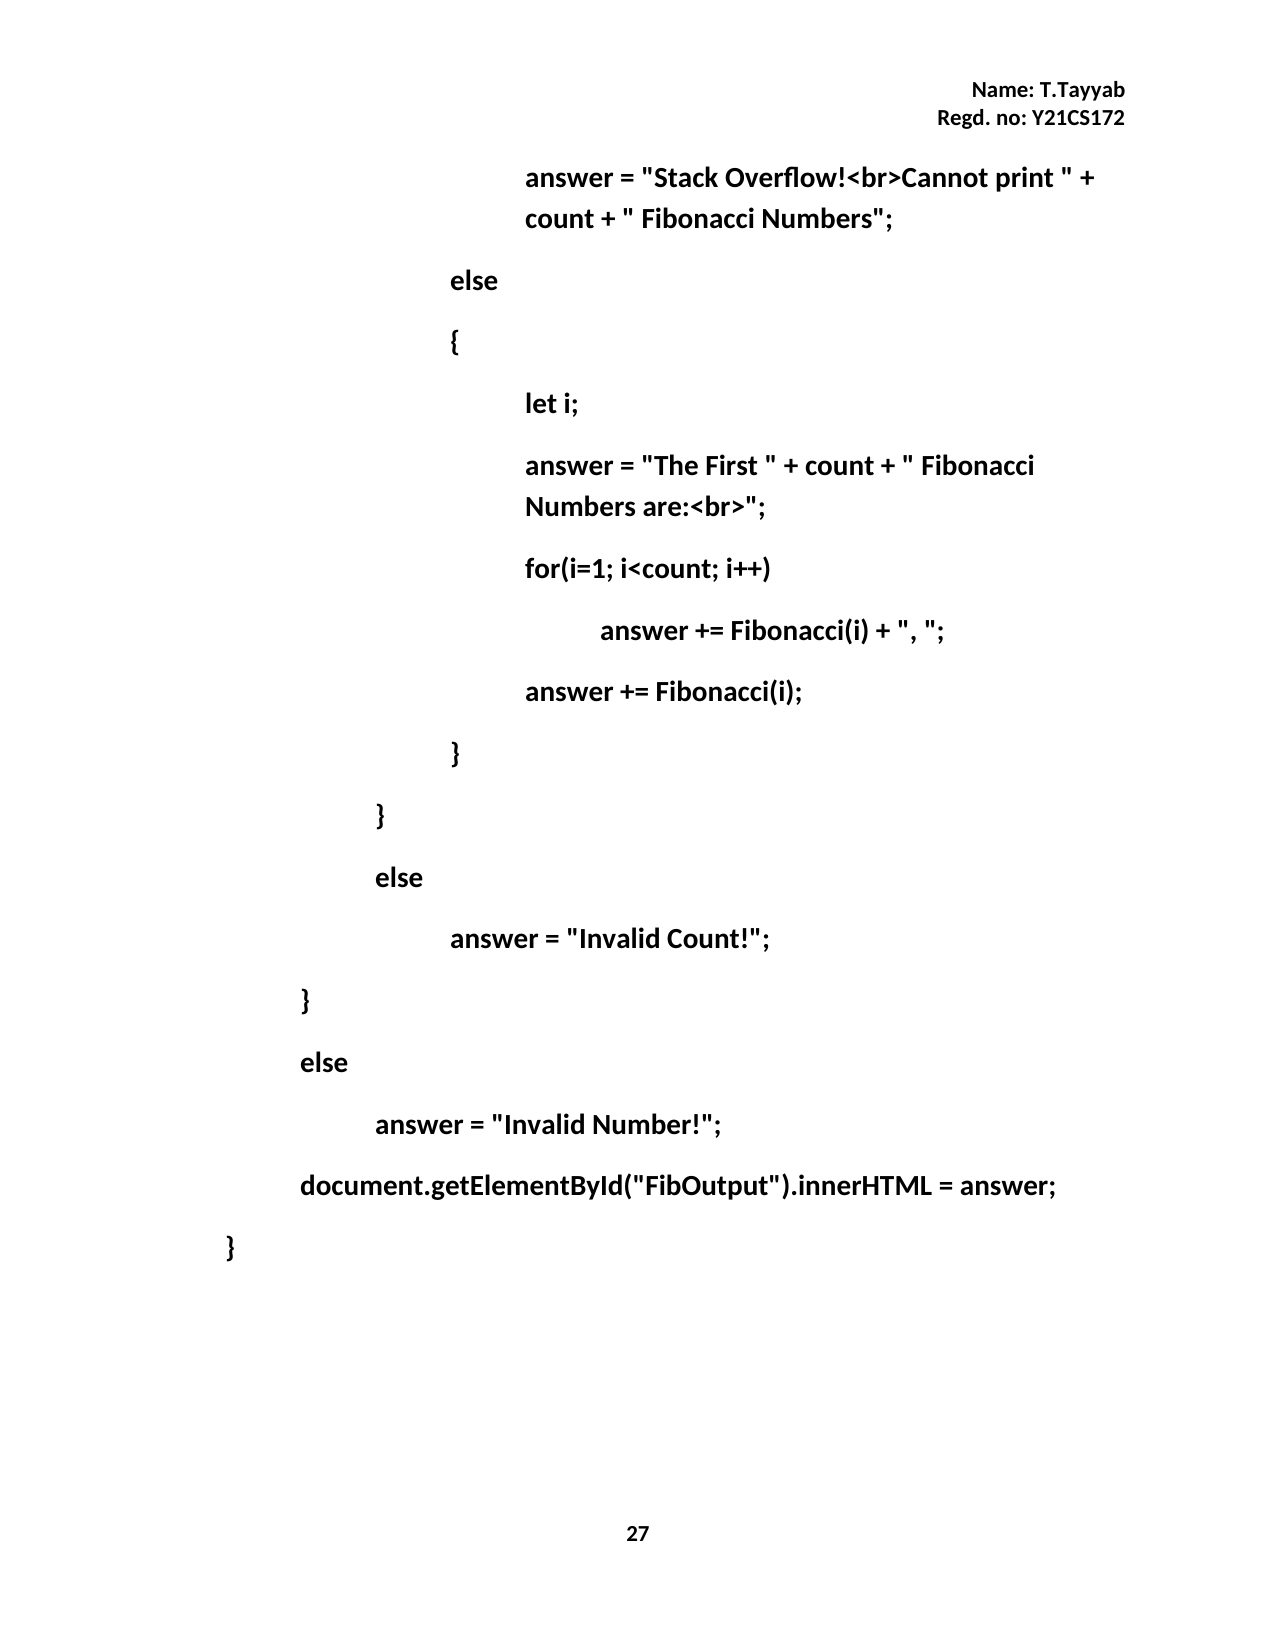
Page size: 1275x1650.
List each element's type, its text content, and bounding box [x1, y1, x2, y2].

text document.getElementById("FibOutput").innerHTML = answer; [150, 1167, 1125, 1203]
text } [150, 735, 1125, 771]
text } [150, 797, 1125, 832]
text answer = "The First " + count + " Fibonacci Numbers are:<br>"; [525, 447, 1125, 524]
text answer = "Stack Overflow!<br>Cannot print " + count + " Fibonacci Numbers"; [525, 159, 1125, 236]
text let i; [150, 385, 1125, 421]
text } [150, 982, 1125, 1018]
text else [150, 262, 1125, 297]
text } [150, 1229, 1125, 1265]
text else [150, 1044, 1125, 1079]
text { [150, 323, 1125, 359]
text answer += Fibonacci(i); [150, 673, 1125, 709]
text for(i=1; i<count; i++) [150, 550, 1125, 585]
text answer = "Invalid Count!"; [150, 920, 1125, 956]
text answer = "Invalid Number!"; [150, 1106, 1125, 1141]
text else [150, 859, 1125, 894]
text answer += Fibonacci(i) + ", "; [150, 612, 1125, 647]
